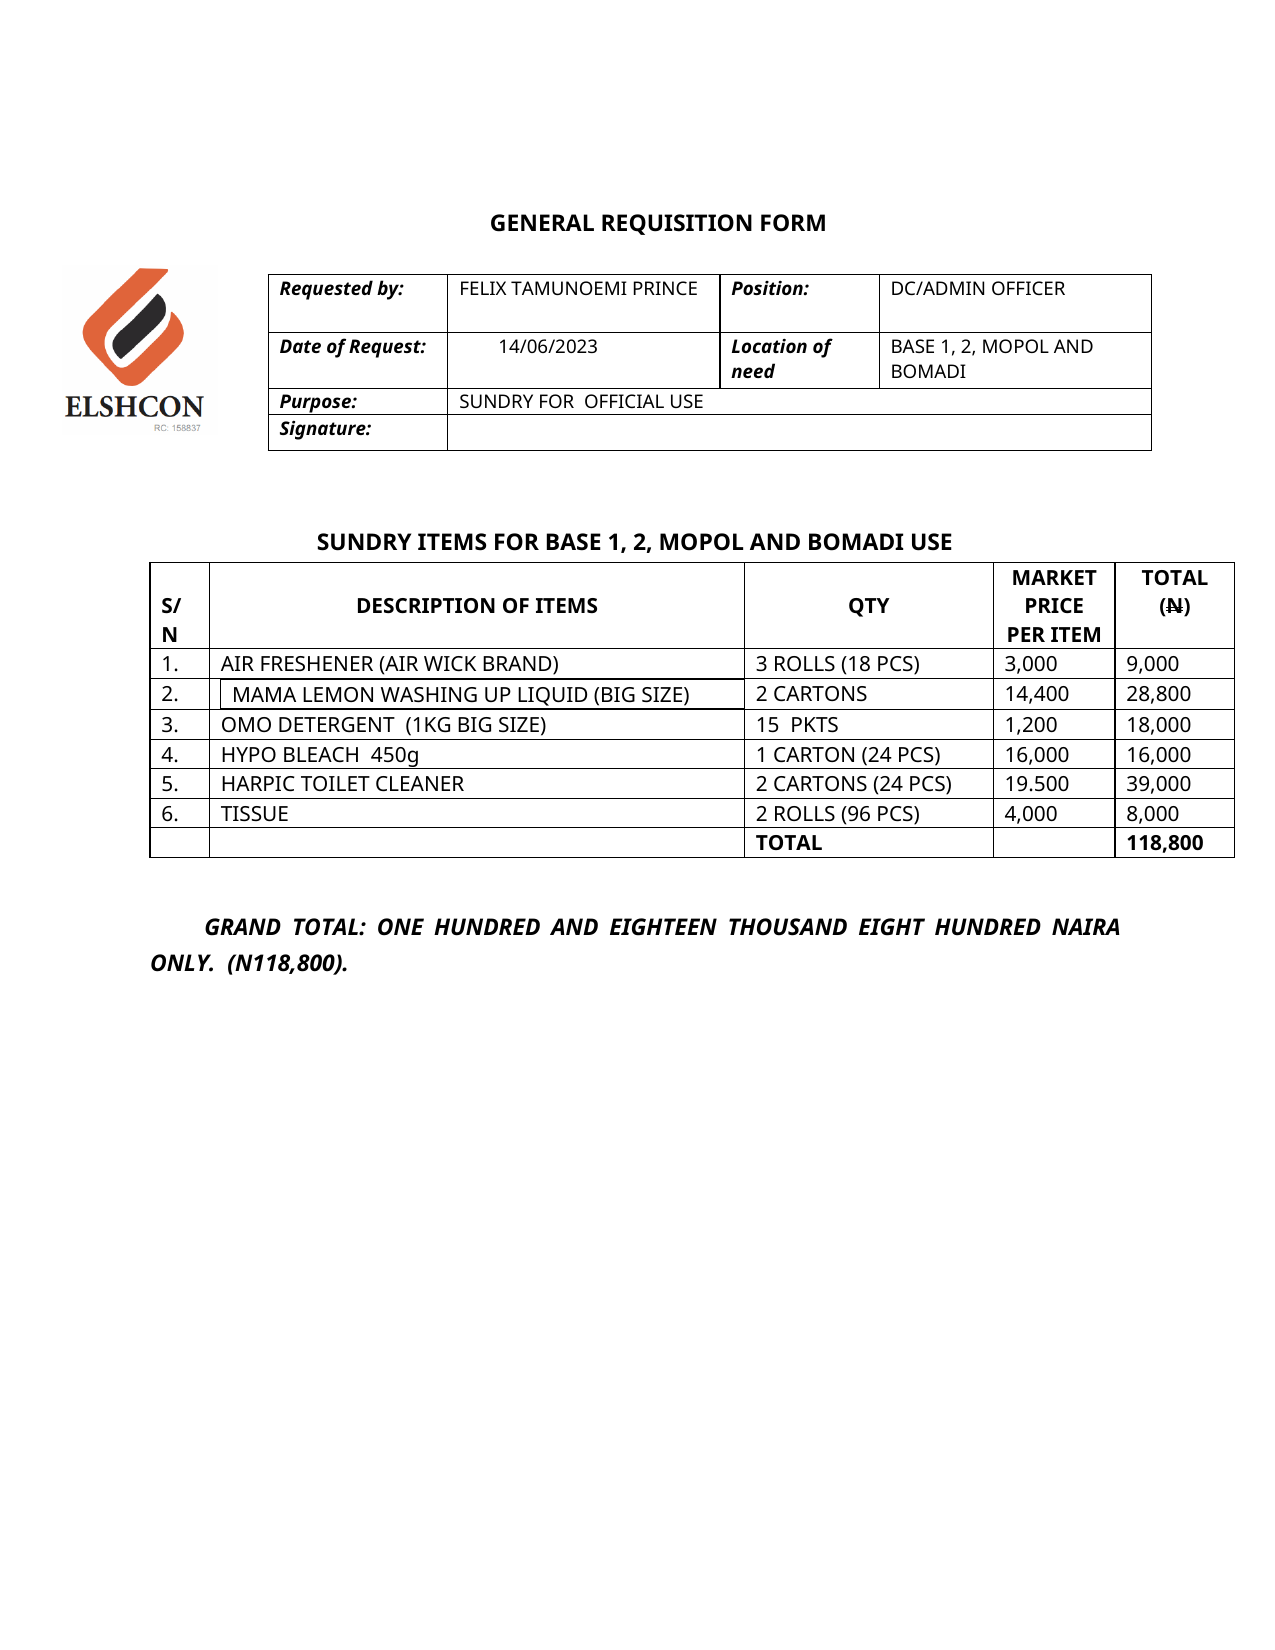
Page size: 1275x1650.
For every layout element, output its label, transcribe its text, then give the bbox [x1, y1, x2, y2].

table_cell 39,000 [1116, 769, 1234, 798]
table_header FELIX TAMUNOEMI PRINCE [448, 275, 719, 332]
table_cell 6. [151, 799, 209, 827]
table_cell 2 CARTONS (24 PCS) [745, 769, 993, 798]
table_cell TOTAL [745, 828, 993, 857]
table_header DESCRIPTION OF ITEMS [210, 563, 744, 648]
table_header DC/ADMIN OFFICER [880, 275, 1151, 332]
table_cell OMO DETERGENT (1KG BIG SIZE) [210, 710, 744, 739]
table_cell Location of need [721, 333, 879, 387]
table_cell 8,000 [1116, 799, 1234, 827]
table_cell TISSUE [210, 799, 744, 827]
table_cell [448, 415, 1151, 450]
table_cell [210, 828, 744, 857]
table_cell Signature: [269, 415, 447, 450]
table_cell 16,000 [1116, 740, 1234, 768]
table_header MARKET PRICE PER ITEM [994, 563, 1114, 648]
table_cell 14,400 [994, 679, 1114, 709]
table_cell HYPO BLEACH 450g [210, 740, 744, 768]
table_cell SUNDRY FOR OFFICIAL USE [448, 389, 1151, 414]
table_cell 18,000 [1116, 710, 1234, 739]
table_header Requested by: [269, 275, 447, 332]
table_cell 4. [151, 740, 209, 768]
text GENERAL REQUISITION FORM [150, 207, 1125, 238]
table_cell 15 PKTS [745, 710, 993, 739]
table_cell 9,000 [1116, 649, 1234, 678]
table_cell 3,000 [994, 649, 1114, 678]
table_cell Purpose: [269, 389, 447, 414]
table_header TOTAL (N) [1116, 563, 1234, 648]
table_header Position: [721, 275, 879, 332]
table_header QTY [745, 563, 993, 648]
table_header S/N [151, 563, 209, 648]
table_cell [151, 828, 209, 857]
picture [61, 265, 221, 436]
table_cell 118,800 [1116, 828, 1234, 857]
table_cell 2. [151, 679, 209, 709]
table_cell 5. [151, 769, 209, 798]
table_cell 4,000 [994, 799, 1114, 827]
table_cell AIR FRESHENER (AIR WICK BRAND) [210, 649, 744, 678]
table_cell BASE 1, 2, MOPOL AND BOMADI [880, 333, 1151, 387]
table_cell 2 CARTONS [745, 679, 993, 709]
table_cell 3 ROLLS (18 PCS) [745, 649, 993, 678]
table_cell [221, 680, 744, 708]
table_cell [210, 679, 220, 709]
table_cell 16,000 [994, 740, 1114, 768]
text GRAND TOTAL: ONE HUNDRED AND EIGHTEEN THOUSAND EIGHT HUNDRED NAIRA ONLY. (N118,800). [150, 911, 1125, 978]
table_cell 1 CARTON (24 PCS) [745, 740, 993, 768]
text SUNDRY ITEMS FOR BASE 1, 2, MOPOL AND BOMADI USE [150, 526, 1125, 557]
table_cell 19.500 [994, 769, 1114, 798]
table_cell 1,200 [994, 710, 1114, 739]
table_cell 14/06/2023 [448, 333, 719, 387]
table_cell 3. [151, 710, 209, 739]
table_cell 1. [151, 649, 209, 678]
table_cell HARPIC TOILET CLEANER [210, 769, 744, 798]
table_cell [994, 828, 1114, 857]
table_cell 28,800 [1116, 679, 1234, 709]
table_cell 2 ROLLS (96 PCS) [745, 799, 993, 827]
table_cell Date of Request: [269, 333, 447, 387]
